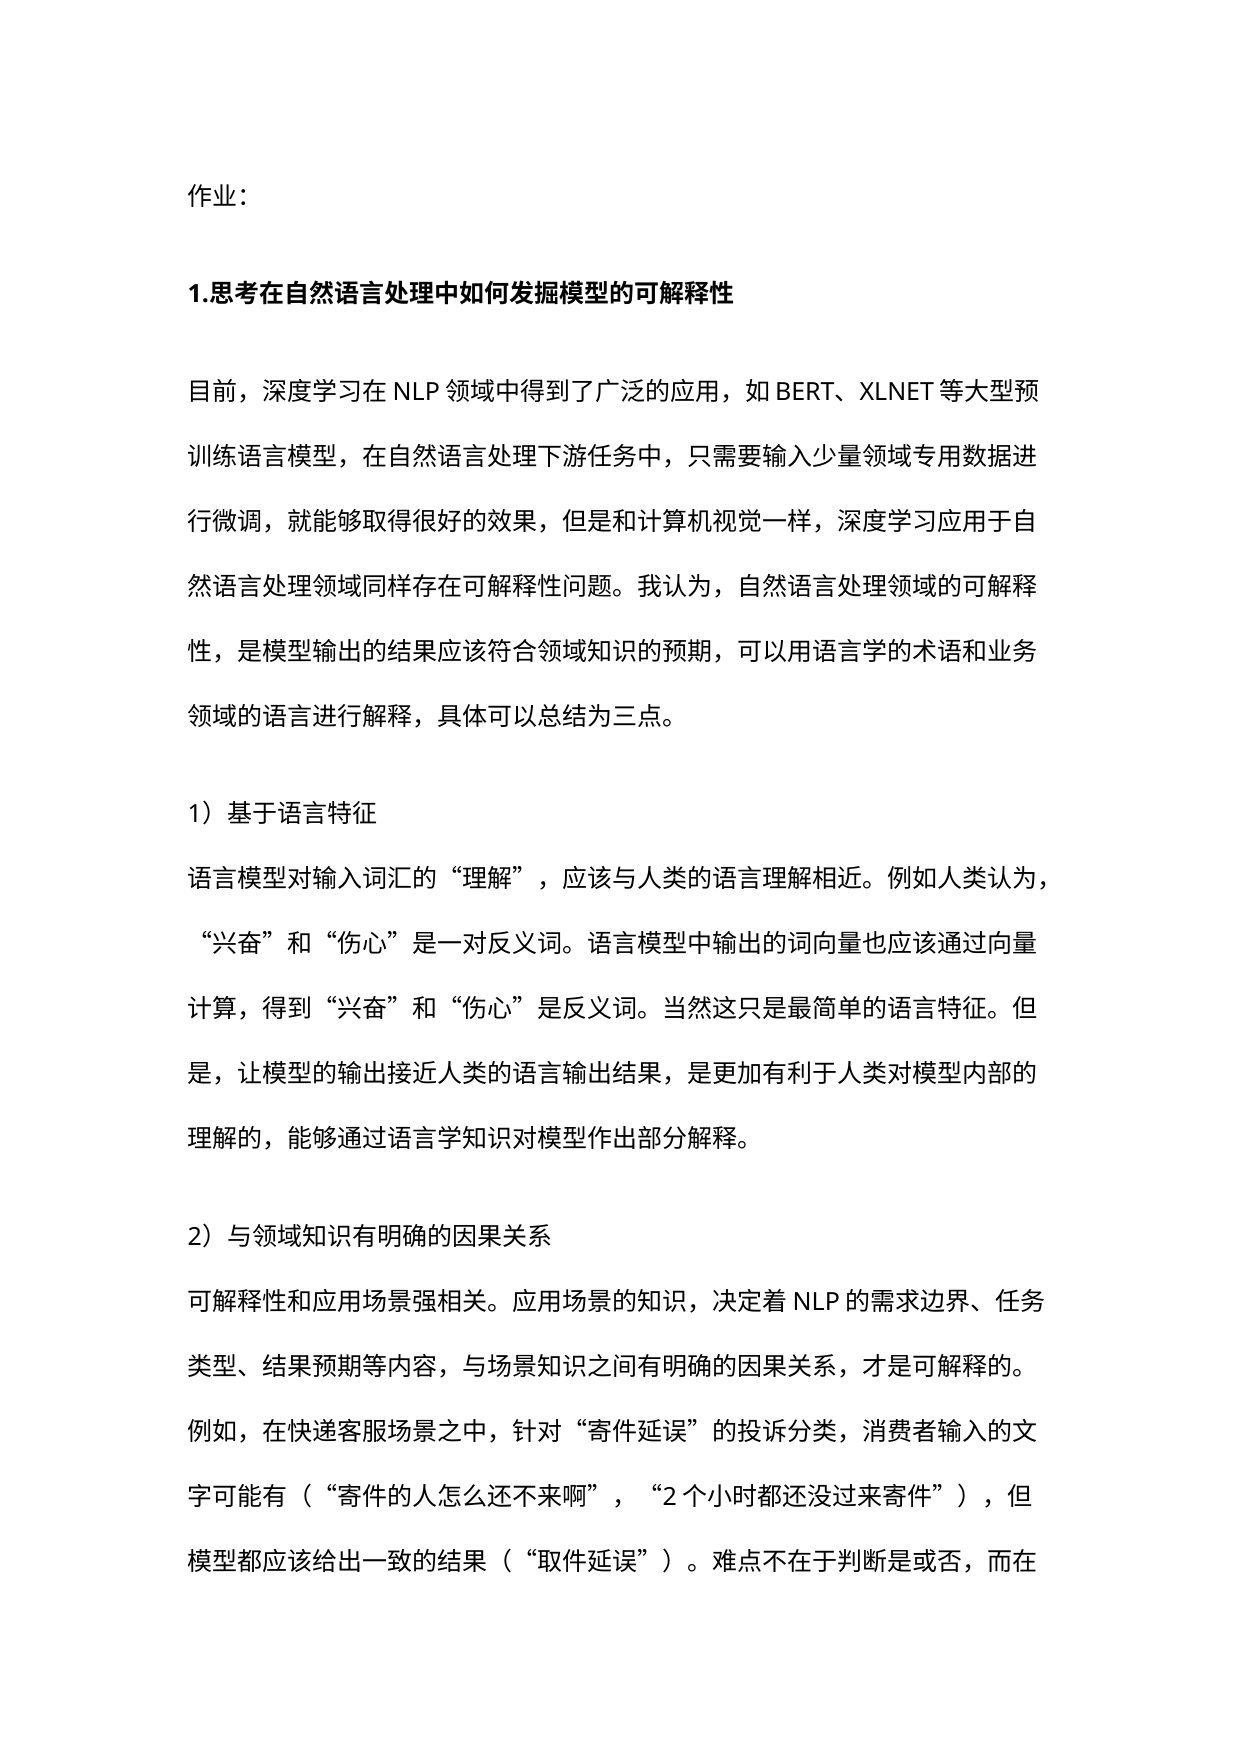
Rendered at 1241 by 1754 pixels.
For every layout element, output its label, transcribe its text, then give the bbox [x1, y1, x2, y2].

text 语言模型对输入词汇的“理解”，应该与人类的语言理解相近。例如人类认为，“兴奋”和“伤心”是一对反义词。语言模型中输出的词向量也应该通过向量计算，得到“兴奋”和“伤心”是反义词。当然这只是最简单的语言特征。但是，让模型的输出接近人类的语言输出结果，是更加有利于人类对模型内部的理解的，能够通过语言学知识对模型作出部分解释。 [187, 844, 1053, 1169]
text 2）与领域知识有明确的因果关系 [187, 1202, 1053, 1267]
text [187, 1397, 1053, 1592]
text 1.思考在自然语言处理中如何发掘模型的可解释性 [187, 259, 1053, 324]
text 可解释性和应用场景强相关。应用场景的知识，决定着NLP的需求边界、任务类型、结果预期等内容，与场景知识之间有明确的因果关系，才是可解释的。 [187, 1267, 1053, 1397]
text 目前，深度学习在NLP领域中得到了广泛的应用，如BERT、XLNET等大型预训练语言模型，在自然语言处理下游任务中，只需要输入少量领域专用数据进行微调，就能够取得很好的效果，但是和计算机视觉一样，深度学习应用于自然语言处理领域同样存在可解释性问题。我认为，自然语言处理领域的可解释性，是模型输出的结果应该符合领域知识的预期，可以用语言学的术语和业务领域的语言进行解释，具体可以总结为三点。 [187, 357, 1053, 747]
text 作业： [187, 162, 1053, 227]
text 1）基于语言特征 [187, 779, 1053, 844]
